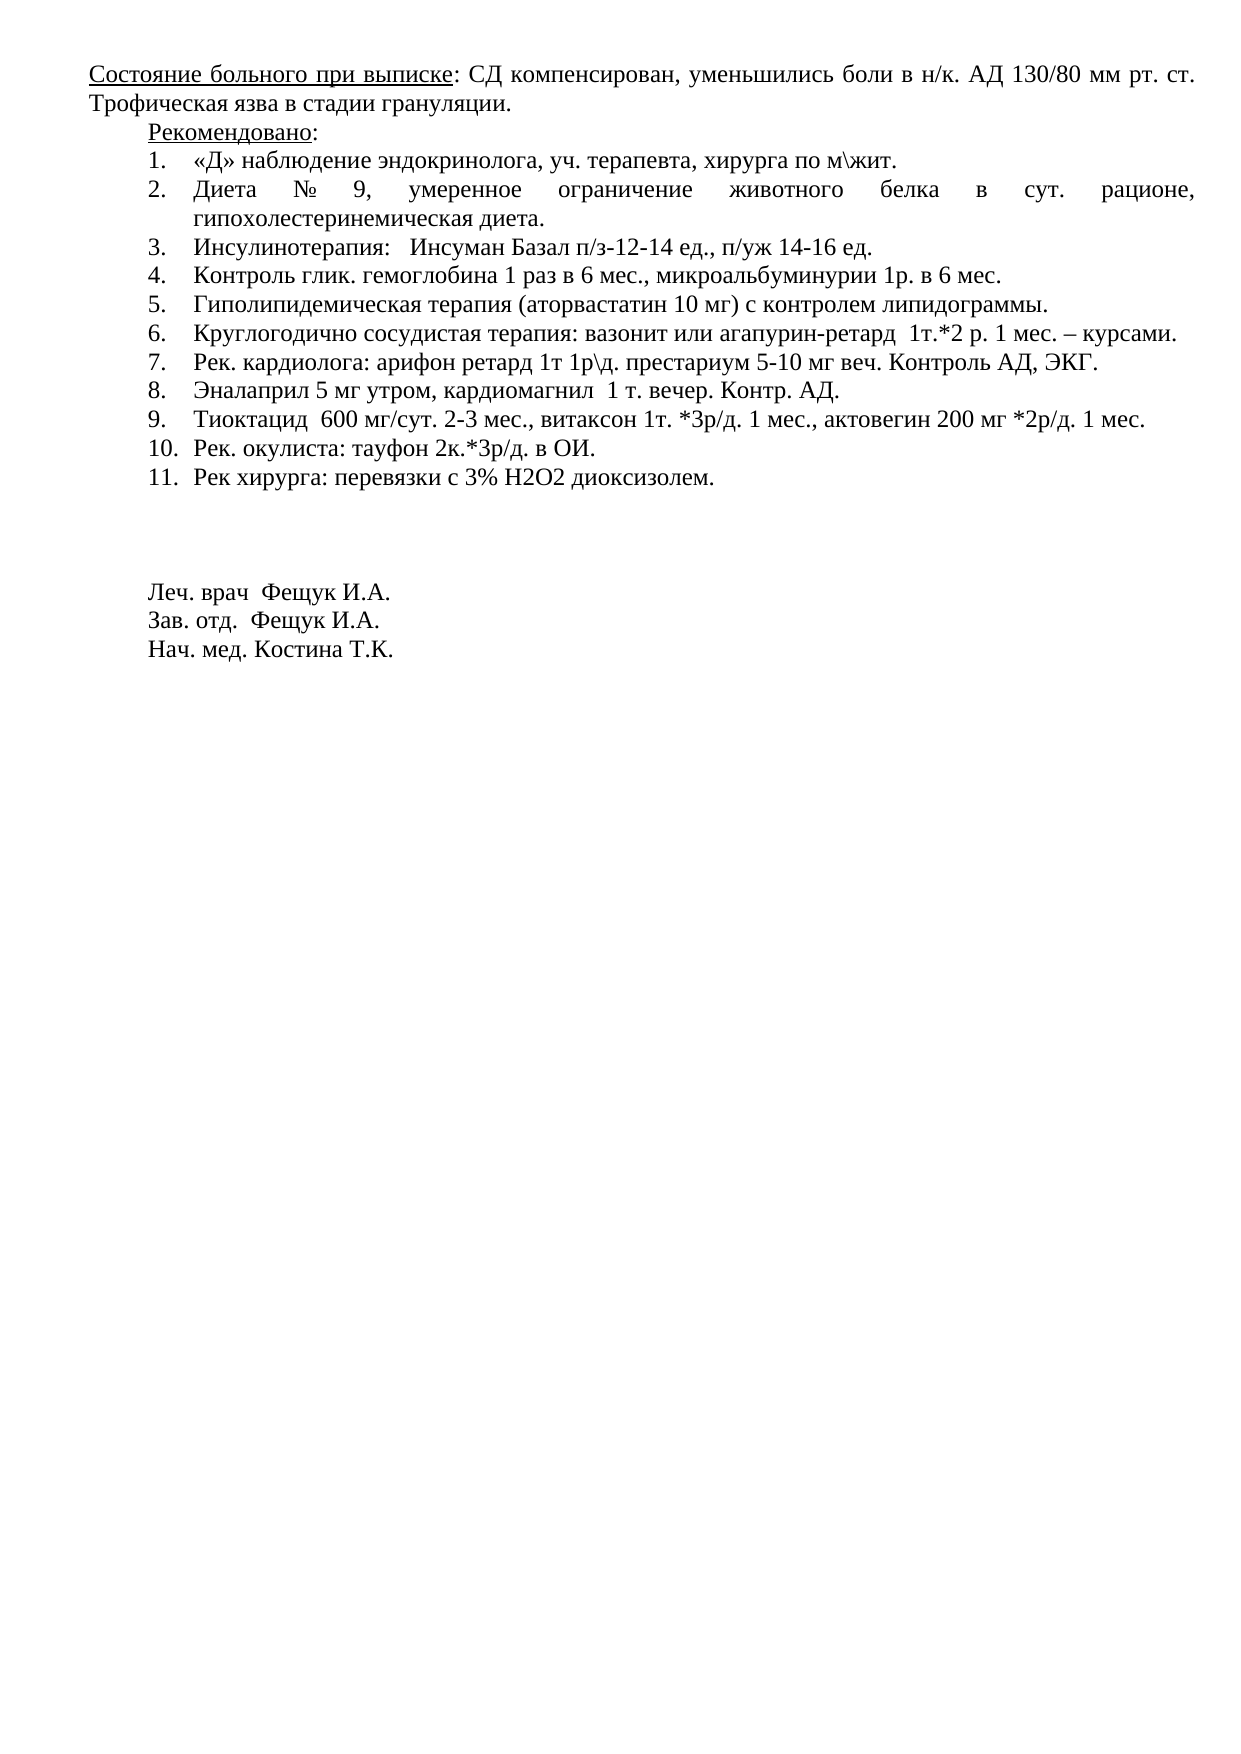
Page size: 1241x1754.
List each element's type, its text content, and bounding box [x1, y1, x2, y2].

list «Д» наблюдение эндокринолога, уч. терапевта, хирурга по м\жит. [148, 145, 1196, 174]
subtitle Леч. врач Фещук И.А. [148, 577, 1196, 605]
text Рекомендовано: [148, 117, 1196, 145]
text Зав. отд. Фещук И.А. [148, 605, 1196, 634]
list Круглогодично сосудистая терапия: вазонит или агапурин-ретард 1т.*2 р. 1 мес. – курсами. [148, 318, 1196, 347]
text Состояние больного при выписке: СД компенсирован, уменьшились боли в н/к. АД 130/80 мм рт. ст. Трофическая язва в стадии грануляции. [89, 59, 1196, 117]
list Контроль глик. гемоглобина 1 раз в 6 мес., микроальбуминурии 1р. в 6 мес. [148, 260, 1196, 289]
list Тиоктацид 600 мг/сут. 2-3 мес., витаксон 1т. *3р/д. 1 мес., актовегин 200 мг *2р/д. 1 мес. [148, 404, 1196, 433]
list Инсулинотерапия: Инсуман Базал п/з-12-14 ед., п/уж 14-16 ед. [148, 232, 1196, 260]
list Гиполипидемическая терапия (аторвастатин 10 мг) с контролем липидограммы. [148, 289, 1196, 318]
text Нач. мед. Костина Т.К. [148, 634, 1196, 663]
list Рек хирурга: перевязки с 3% Н2О2 диоксизолем. [148, 462, 1196, 490]
list Диета № 9, умеренное ограничение животного белка в сут. рационе, гипохолестеринемическая диета. [148, 174, 1196, 232]
list Рек. кардиолога: арифон ретард 1т 1р\д. престариум 5-10 мг веч. Контроль АД, ЭКГ. [148, 347, 1196, 375]
list Рек. окулиста: тауфон 2к.*3р/д. в ОИ. [148, 433, 1196, 462]
list Эналаприл 5 мг утром, кардиомагнил 1 т. вечер. Контр. АД. [148, 375, 1196, 404]
